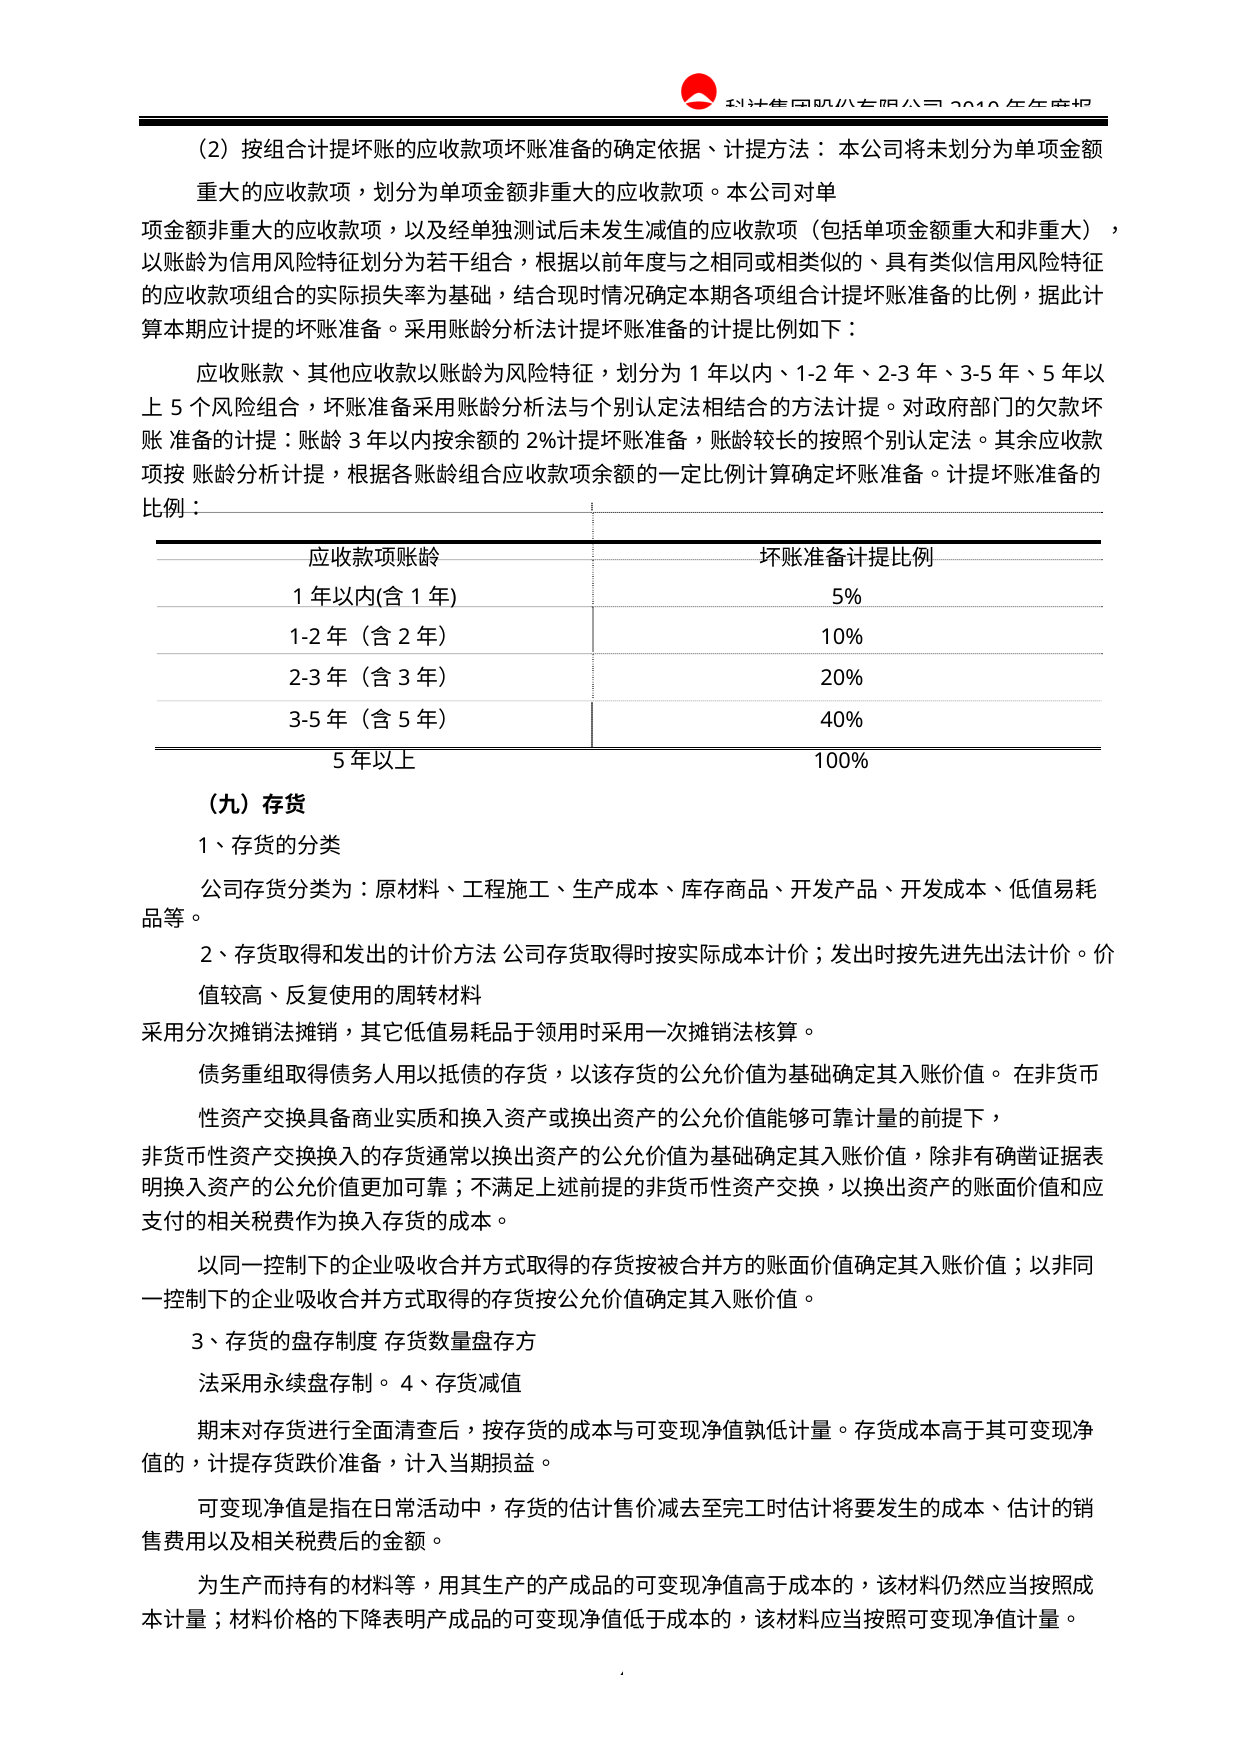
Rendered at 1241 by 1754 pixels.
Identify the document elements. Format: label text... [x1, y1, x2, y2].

text 非货币性资产交换换入的存货通常以换出资产的公允价值为基础确定其入账价值，除非有确凿证据表 [142, 1147, 1117, 1168]
text 明换入资产的公允价值更加可靠；不满足上述前提的非货币性资产交换，以换出资产的账面价值和应 支付的相关税费作为换入存货的成本。 [142, 1172, 1106, 1236]
text 应收账款、其他应收款以账龄为风险特征，划分为 1 年以内、1-2 年、2-3 年、3-5 年、5 年以 上 5 个风险组合，坏账准备采用账龄分析法与个别认定法相结合的方法计提。对政府部门的欠款坏账 准备的计提：账龄 3 年以内按余额的 2%计提坏账准备，账龄较长的按照个别认定法。其余应收款项按 账龄分析计提，根据各账龄组合应收款项余额的一定比例计算确定坏账准备。计提坏账准备的比例： [142, 358, 1105, 522]
text 为生产而持有的材料等，用其生产的产成品的可变现净值高于成本的，该材料仍然应当按照成 本计量；材料价格的下降表明产成品的可变现净值低于成本的，该材料应当按照可变现净值计量。 [142, 1570, 1117, 1634]
picture [154, 522, 1104, 748]
text 2、存货取得和发出的计价方法 公司存货取得时按实际成本计价；发出时按先进先出法计价。价值较高、反复使用的周转材料 [198, 939, 1117, 1010]
text 期末对存货进行全面清查后，按存货的成本与可变现净值孰低计量。存货成本高于其可变现净 值的，计提存货跌价准备，计入当期损益。 [142, 1415, 1117, 1478]
text 采用分次摊销法摊销，其它低值易耗品于领用时采用一次摊销法核算。 [142, 1022, 1117, 1046]
text 债务重组取得债务人用以抵债的存货，以该存货的公允价值为基础确定其入账价值。 在非货币性资产交换具备商业实质和换入资产或换出资产的公允价值能够可靠计量的前提下， [198, 1059, 1117, 1133]
text （九）存货 1、存货的分类 [197, 788, 342, 860]
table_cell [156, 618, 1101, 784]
text 以账龄为信用风险特征划分为若干组合，根据以前年度与之相同或相类似的、具有类似信用风险特征 的应收款项组合的实际损失率为基础，结合现时情况确定本期各项组合计提坏账准备的比例，据此计 算本期应计提的坏账准备。采用账龄分析法计提坏账准备的计提比例如下： [142, 247, 1105, 344]
text 可变现净值是指在日常活动中，存货的估计售价减去至完工时估计将要发生的成本、估计的销 售费用以及相关税费后的金额。 [142, 1492, 1117, 1556]
text 3、存货的盘存制度 存货数量盘存方法采用永续盘存制。 4、存货减值 [191, 1326, 550, 1398]
text 公司存货分类为：原材料、工程施工、生产成本、库存商品、开发产品、开发成本、低值易耗 品等。 [142, 875, 1117, 932]
picture [681, 73, 717, 110]
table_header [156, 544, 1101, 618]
text 项金额非重大的应收款项，以及经单独测试后未发生减值的应收款项（包括单项金额重大和非重大）， [142, 221, 1128, 243]
text （2）按组合计提坏账的应收款项坏账准备的确定依据、计提方法： 本公司将未划分为单项金额重大的应收款项，划分为单项金额非重大的应收款项。本公司对单 [185, 134, 1117, 207]
text 以同一控制下的企业吸收合并方式取得的存货按被合并方的账面价值确定其入账价值；以非同 一控制下的企业吸收合并方式取得的存货按公允价值确定其入账价值。 [142, 1250, 1117, 1313]
